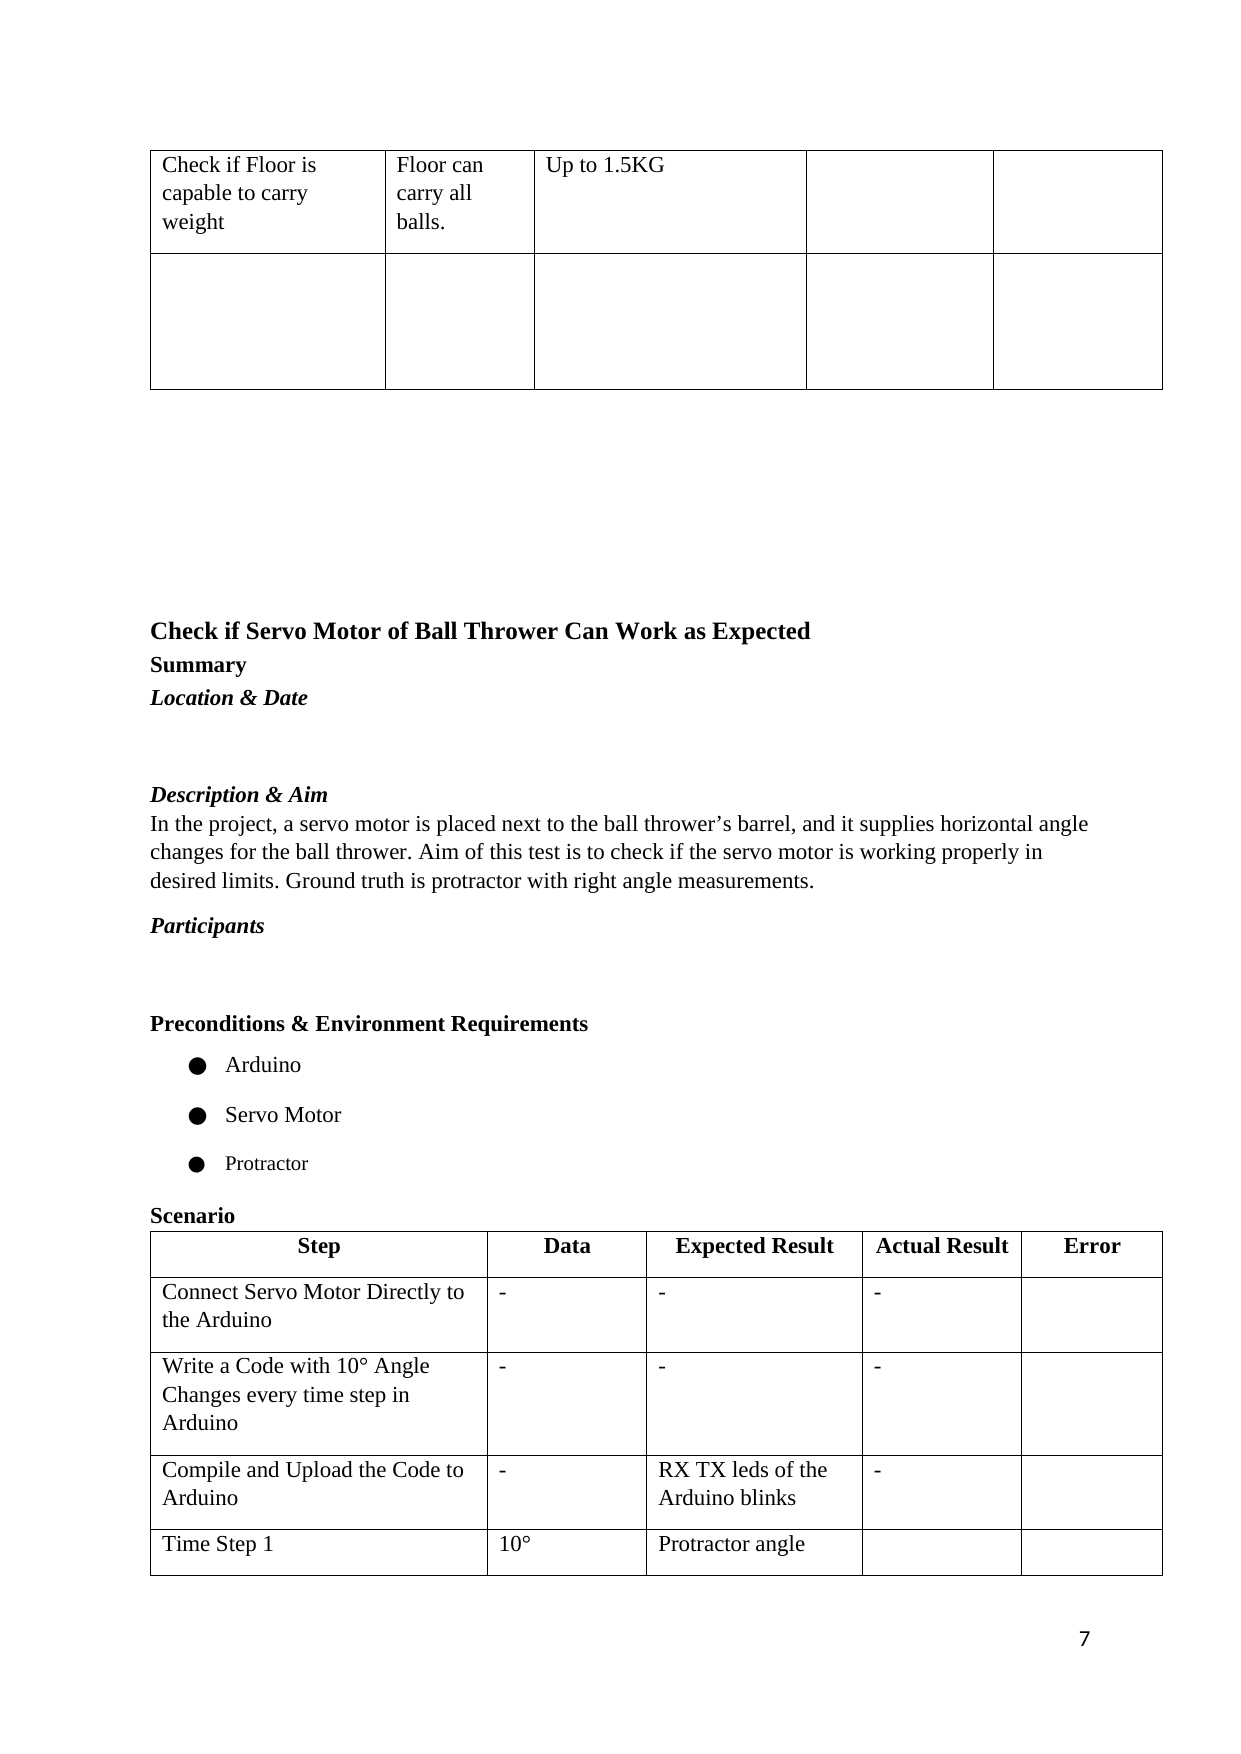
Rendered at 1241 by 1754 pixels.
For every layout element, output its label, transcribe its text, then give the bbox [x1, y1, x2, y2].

table_cell [535, 254, 806, 389]
table_cell Connect Servo Motor Directly to the Arduino [151, 1278, 487, 1352]
table_cell [807, 254, 993, 389]
table_cell [1022, 1530, 1162, 1575]
table_cell [807, 151, 993, 253]
table_header Expected Result [647, 1232, 862, 1277]
list Protractor [187, 1140, 1090, 1182]
table_cell [863, 1530, 1021, 1575]
list Arduino [187, 1038, 1090, 1085]
text In the project, a servo motor is placed next to the ball thrower’s barrel, and it supplies horizontal angle changes for the ball thrower. Aim of this test is to check if the servo motor is working properly in desired limits. Ground truth is protractor with right angle measurements. [150, 810, 1090, 893]
table_cell [1022, 1278, 1162, 1352]
table_header Actual Result [863, 1232, 1021, 1277]
table_cell - [647, 1278, 862, 1352]
table_cell 10° [488, 1530, 646, 1575]
table_header Error [1022, 1232, 1162, 1277]
subtitle Summary [150, 651, 1090, 677]
table_cell RX TX leds of the Arduino blinks [647, 1456, 862, 1529]
table_cell [151, 254, 385, 389]
table_cell - [647, 1353, 862, 1454]
table_cell - [863, 1353, 1021, 1454]
table_cell [386, 254, 534, 389]
table_cell - [488, 1353, 646, 1454]
table_cell [1022, 1353, 1162, 1454]
table_cell Compile and Upload the Code to Arduino [151, 1456, 487, 1529]
table_cell - [488, 1278, 646, 1352]
subtitle Preconditions & Environment Requirements [150, 1010, 1090, 1036]
subtitle Scenario [150, 1202, 1090, 1229]
table_cell Check if Floor is capable to carry weight [151, 151, 385, 253]
subtitle Location & Date [150, 684, 1090, 710]
table_cell - [863, 1278, 1021, 1352]
table_cell Write a Code with 10° Angle Changes every time step in Arduino [151, 1353, 487, 1454]
subtitle Check if Servo Motor of Ball Thrower Can Work as Expected [150, 616, 1090, 645]
table_cell [994, 151, 1162, 253]
subtitle Description & Aim [150, 782, 1090, 808]
table_cell - [488, 1456, 646, 1529]
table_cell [647, 1530, 862, 1575]
list Servo Motor [187, 1089, 1090, 1136]
table_header Step [151, 1232, 487, 1277]
table_cell [1022, 1456, 1162, 1529]
table_cell Up to 1.5KG [535, 151, 806, 253]
table_cell Time Step 1 [151, 1530, 487, 1575]
table_cell Floor can carry all balls. [386, 151, 534, 253]
table_cell [994, 254, 1162, 389]
table_header Data [488, 1232, 646, 1277]
subtitle Participants [150, 912, 1090, 938]
table_cell - [863, 1456, 1021, 1529]
